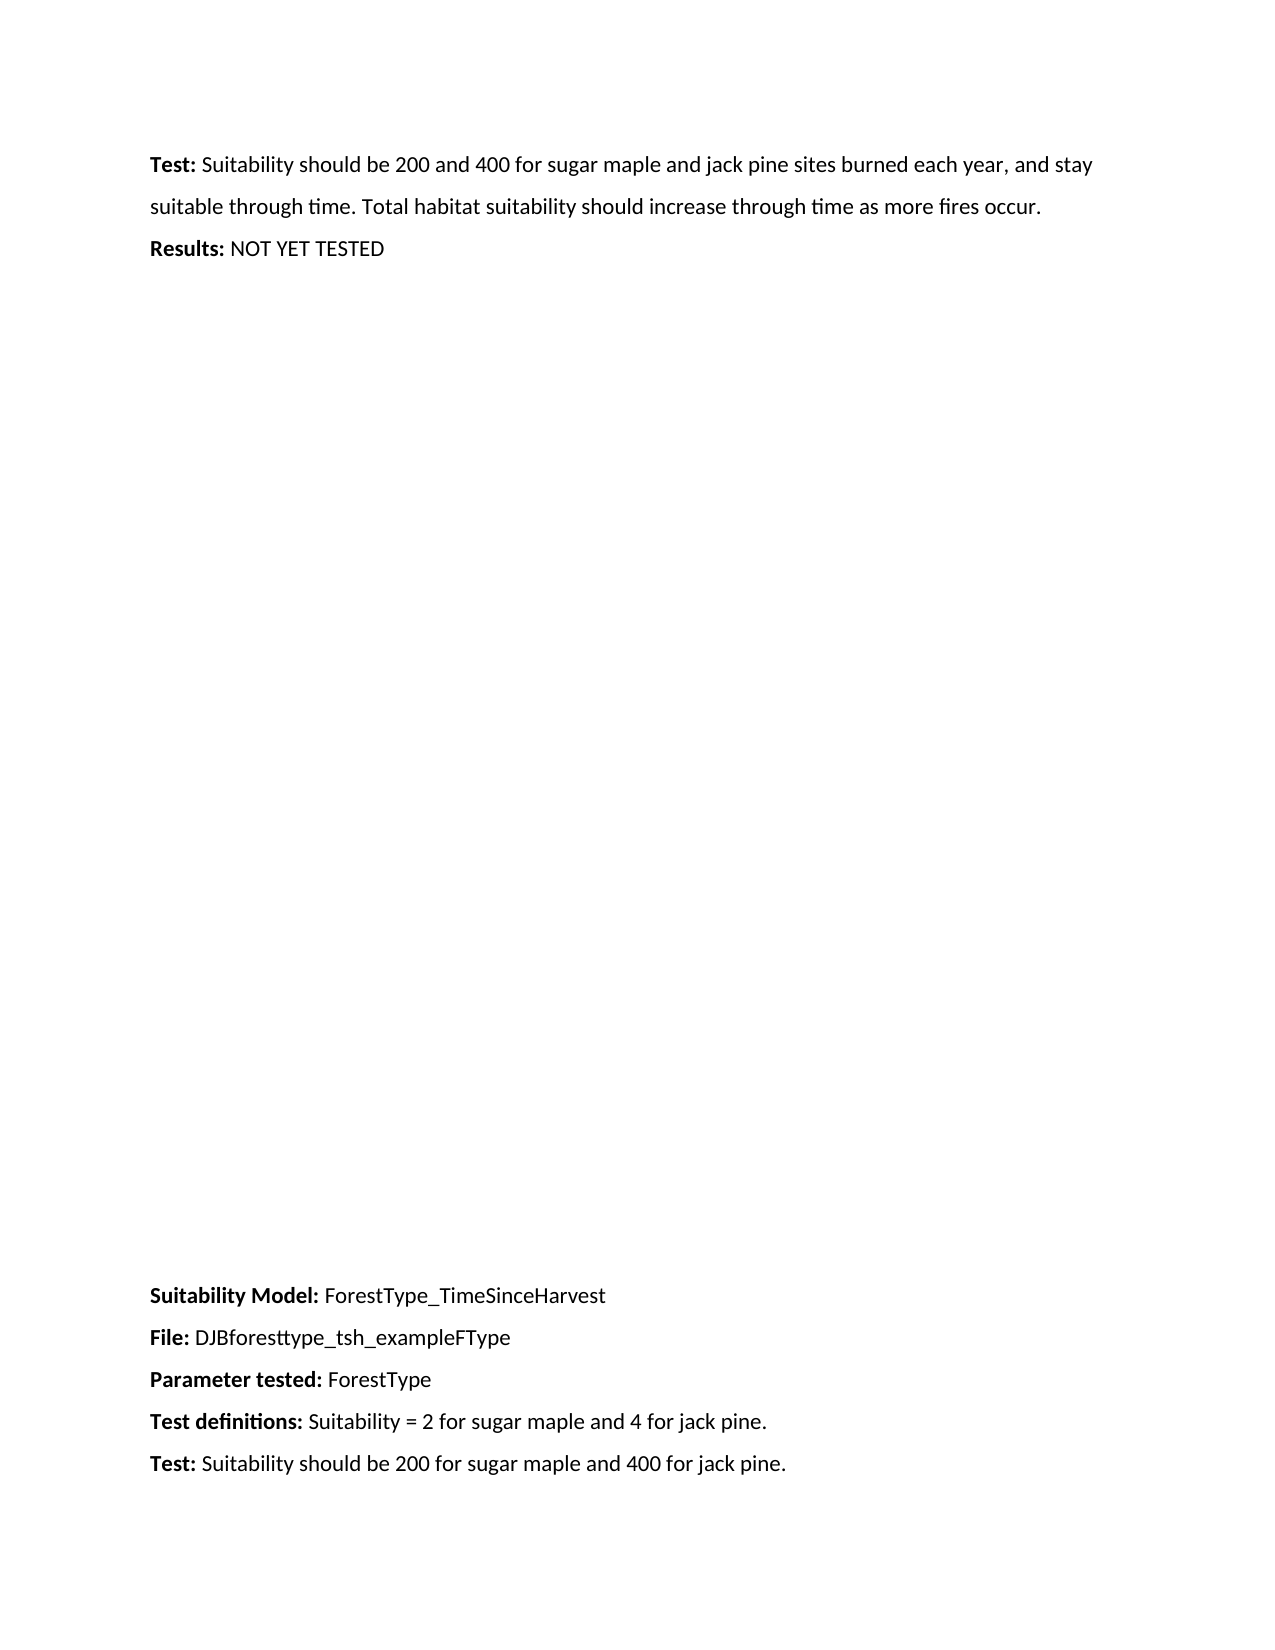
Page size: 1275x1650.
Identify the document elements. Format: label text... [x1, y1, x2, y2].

text Suitability Model: ForestType_TimeSinceHarvest [150, 1281, 1125, 1309]
text Test: Suitability should be 200 for sugar maple and 400 for jack pine. [150, 1449, 1125, 1477]
text Test definitions: Suitability = 2 for sugar maple and 4 for jack pine. [150, 1407, 1125, 1435]
text File: DJBforesttype_tsh_exampleFType [150, 1323, 1125, 1351]
text Results: NOT YET TESTED [150, 234, 1125, 262]
text Test: Suitability should be 200 and 400 for sugar maple and jack pine sites burned each year, and stay suitable through time. Total habitat suitability should increase through time as more fires occur. [150, 150, 1125, 220]
text Parameter tested: ForestType [150, 1365, 1125, 1393]
